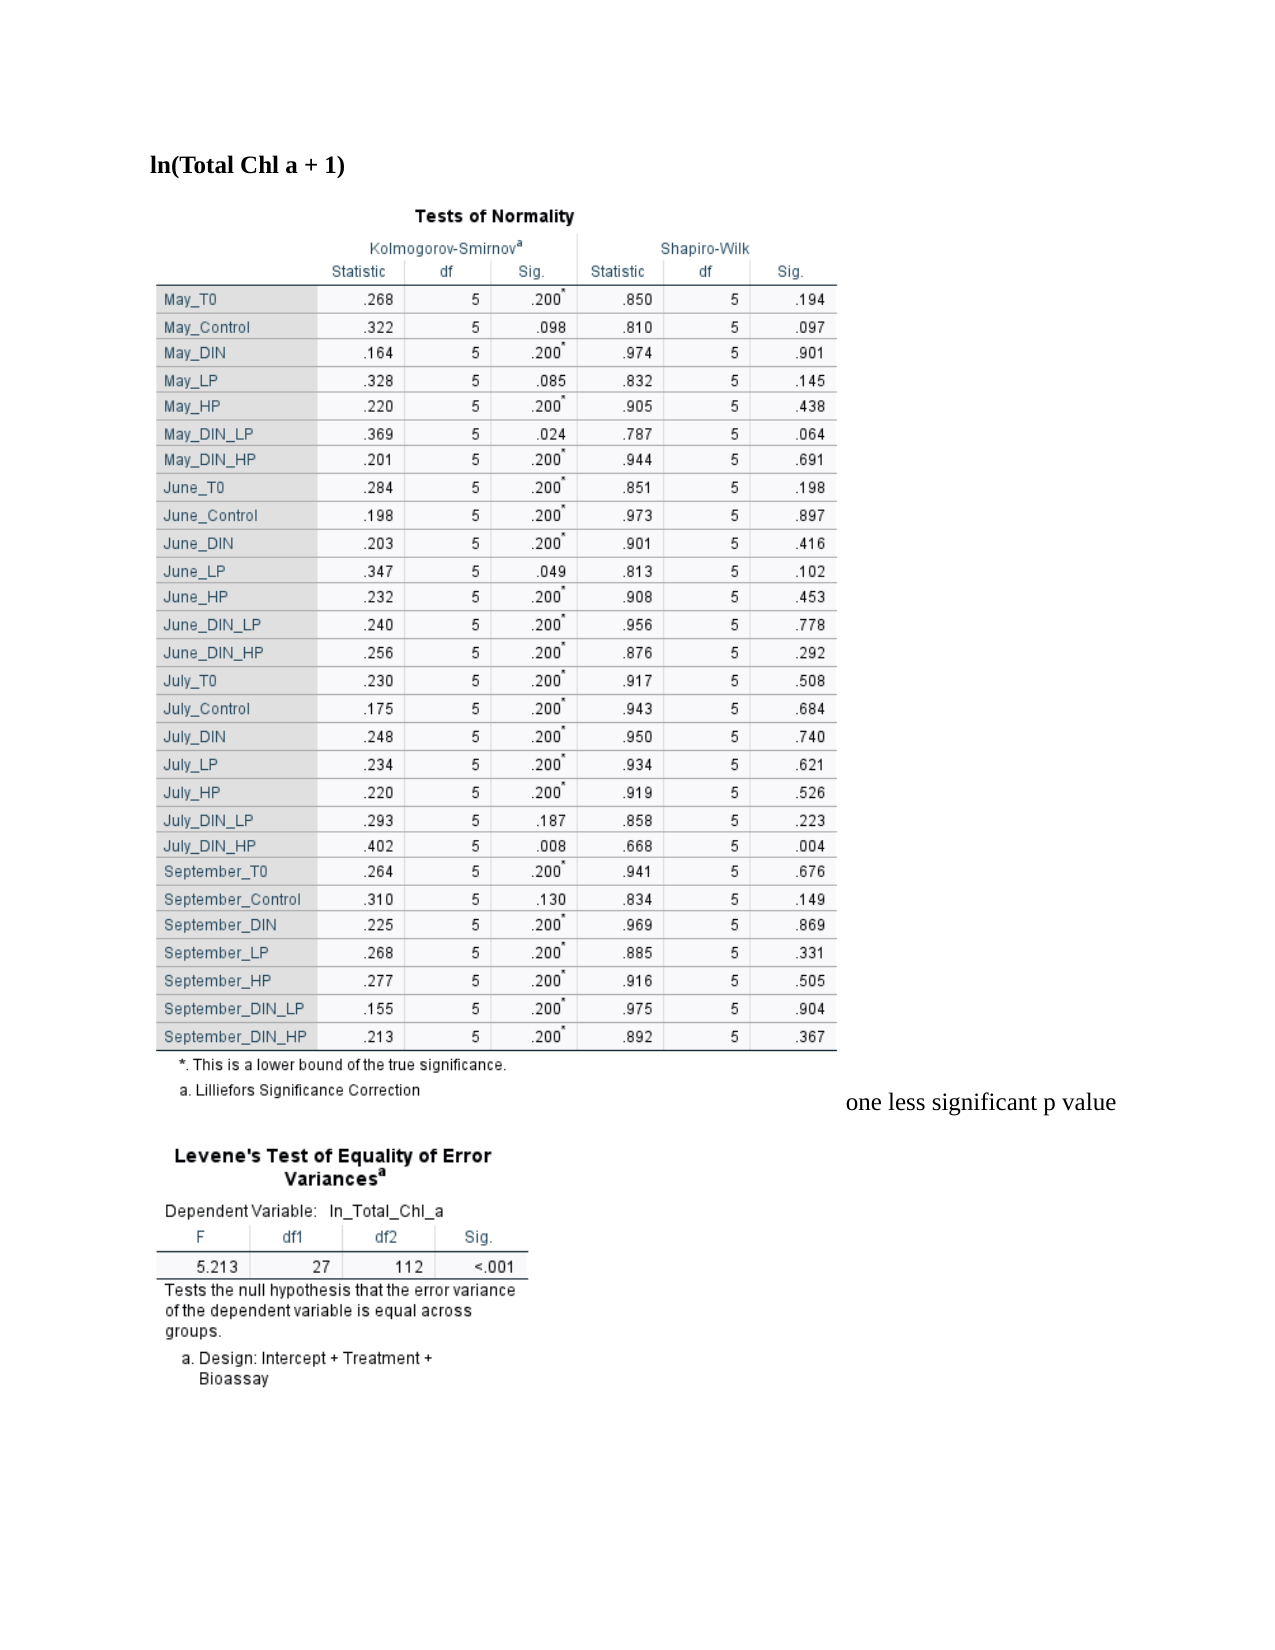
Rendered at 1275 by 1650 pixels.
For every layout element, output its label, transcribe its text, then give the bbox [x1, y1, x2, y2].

text ln(Total Chl a + 1) [150, 150, 1125, 179]
picture [150, 1134, 538, 1401]
picture [150, 197, 846, 1111]
